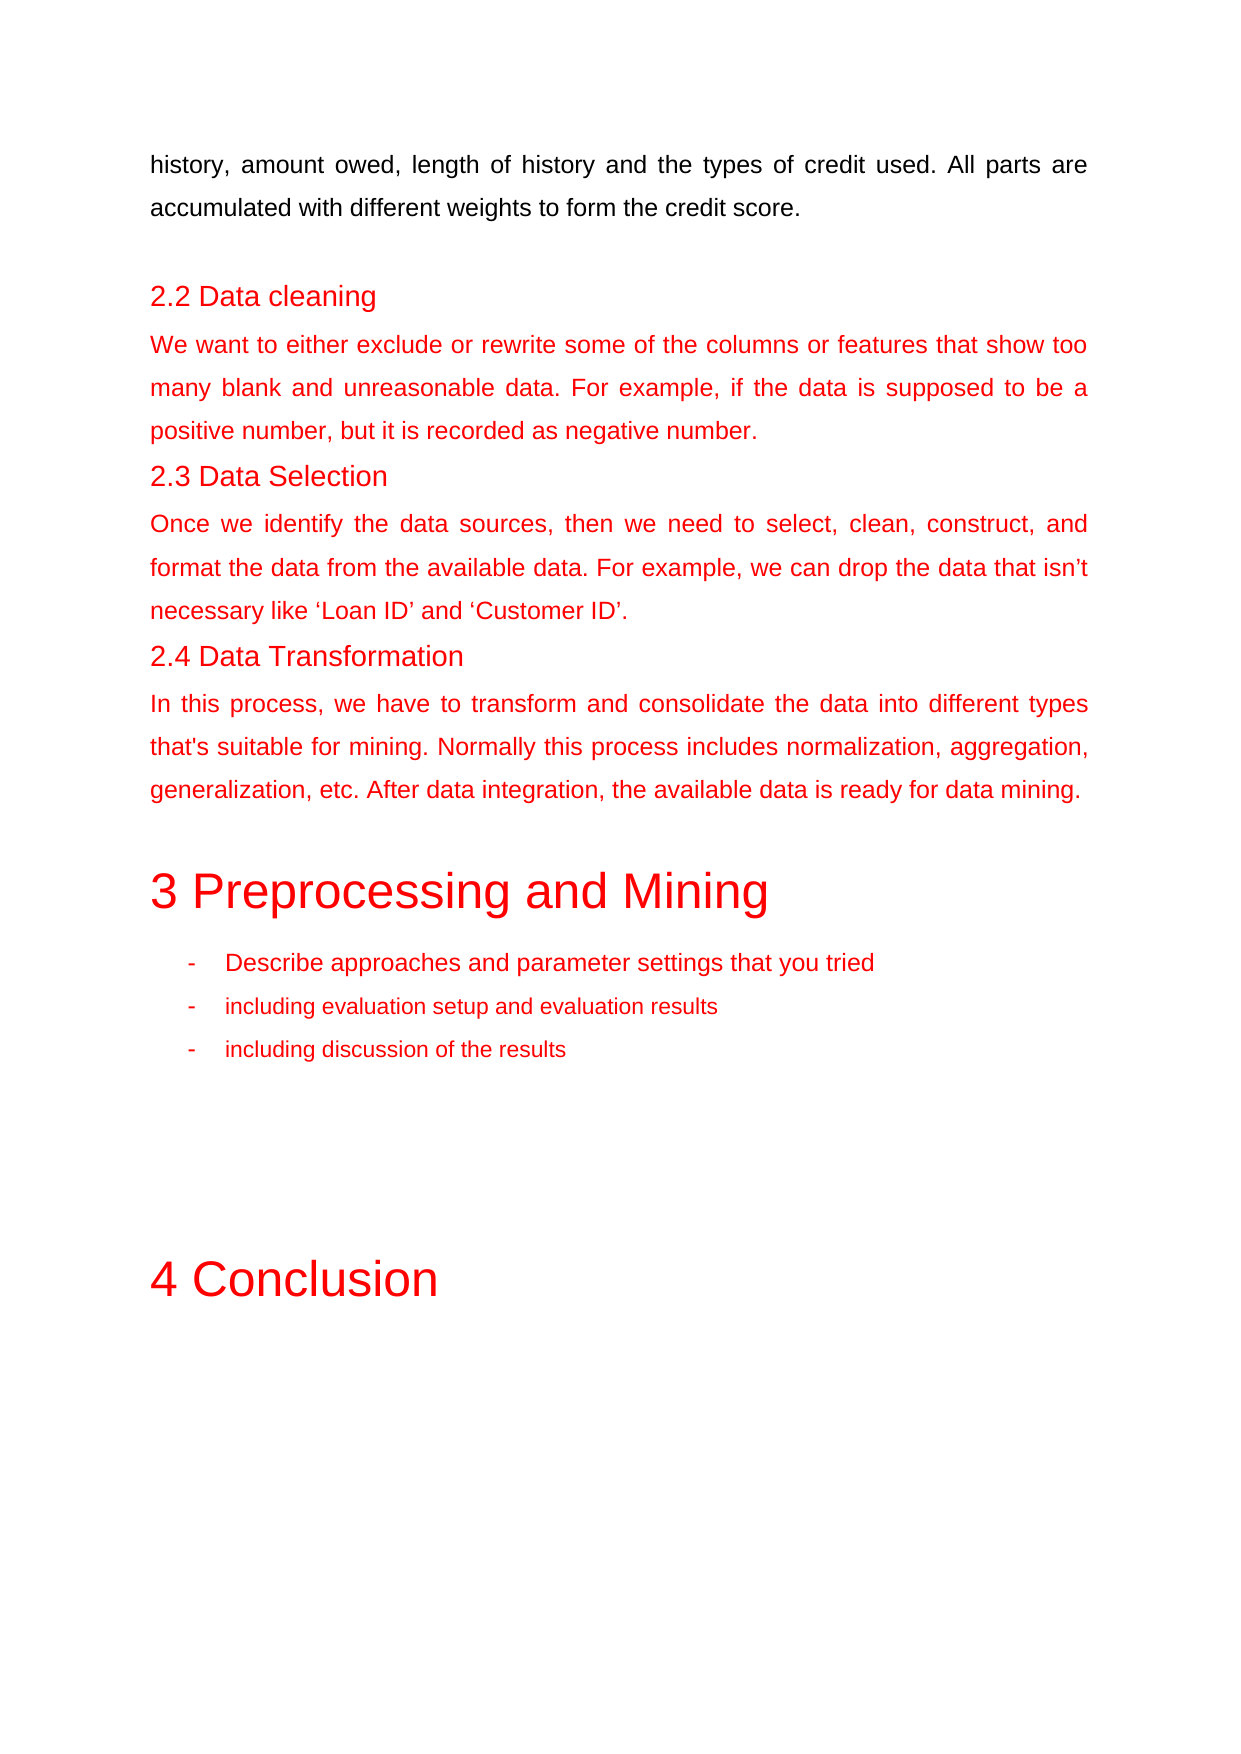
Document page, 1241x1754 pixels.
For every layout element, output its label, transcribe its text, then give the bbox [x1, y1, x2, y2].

text 3 Preprocessing and Mining [150, 862, 1090, 919]
text 2.2 Data cleaning [150, 279, 1090, 313]
list Describe approaches and parameter settings that you tried [187, 948, 1090, 977]
text Once we identify the data sources, then we need to select, clean, construct, and format the data from the available data. For example, we can drop the data that isn’t necessary like ‘Loan ID’ and ‘Customer ID’. [150, 509, 1090, 624]
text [150, 150, 1090, 222]
text 4 Conclusion [150, 1250, 1090, 1307]
list including evaluation setup and evaluation results [187, 991, 1090, 1020]
text We want to either exclude or rewrite some of the columns or features that show too many blank and unreasonable data. For example, if the data is supposed to be a positive number, but it is recorded as negative number. [150, 330, 1090, 445]
text 2.4 Data Transformation [150, 639, 1090, 672]
text In this process, we have to transform and consolidate the data into different types that's suitable for mining. Normally this process includes normalization, aggregation, generalization, etc. After data integration, the available data is ready for data mining. [150, 689, 1090, 804]
text 2.3 Data Selection [150, 459, 1090, 493]
list including discussion of the results [187, 1034, 1090, 1063]
